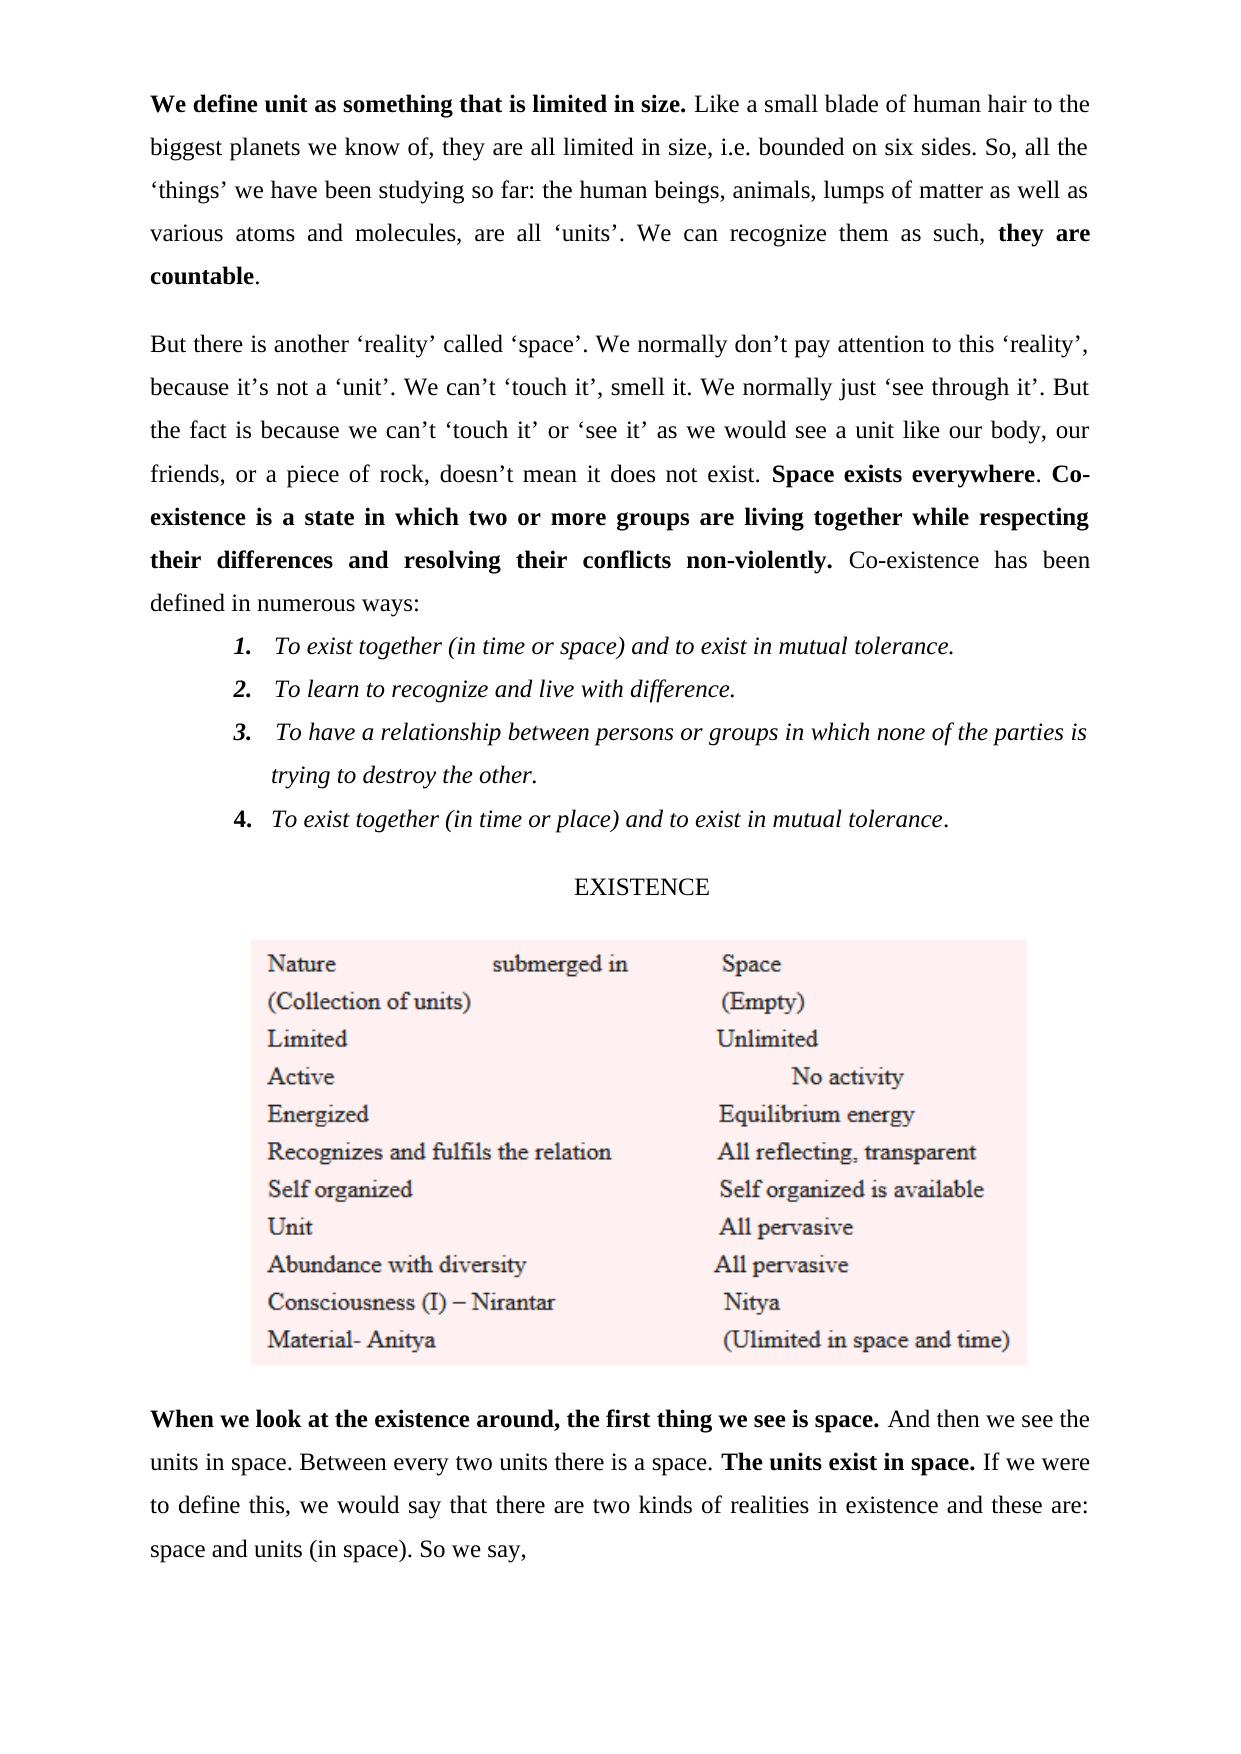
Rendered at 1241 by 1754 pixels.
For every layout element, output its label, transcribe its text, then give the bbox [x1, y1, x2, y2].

text But there is another ‘reality’ called ‘space’. We normally don’t pay attention to this ‘reality’, because it’s not a ‘unit’. We can’t ‘touch it’, smell it. We normally just ‘see through it’. But the fact is because we can’t ‘touch it’ or ‘see it’ as we would see a unit like our body, our friends, or a piece of rock, doesn’t mean it does not exist. Space exists everywhere. Co-existence is a state in which two or more groups are living together while respecting their differences and resolving their conflicts non-violently. Co-existence has been defined in numerous ways: [150, 329, 1090, 617]
text 3. To have a relationship between persons or groups in which none of the parties is trying to destroy the other. [233, 717, 1090, 789]
text 2. To learn to recognize and live with difference. [233, 674, 1090, 703]
picture [250, 940, 1028, 1365]
text 1. To exist together (in time or space) and to exist in mutual tolerance. [233, 631, 1090, 660]
text We define unit as something that is limited in size. Like a small blade of human hair to the biggest planets we know of, they are all limited in size, i.e. bounded on six sides. So, all the ‘things’ we have been studying so far: the human beings, animals, lumps of matter as well as various atoms and molecules, are all ‘units’. We can recognize them as such, they are countable. [150, 89, 1090, 290]
text EXISTENCE [150, 872, 1090, 901]
text 4. To exist together (in time or place) and to exist in mutual tolerance. [233, 804, 1090, 832]
text When we look at the existence around, the first thing we see is space. And then we see the units in space. Between every two units there is a space. The units exist in space. If we were to define this, we would say that there are two kinds of realities in existence and these are: space and units (in space). So we say, [150, 1404, 1090, 1562]
